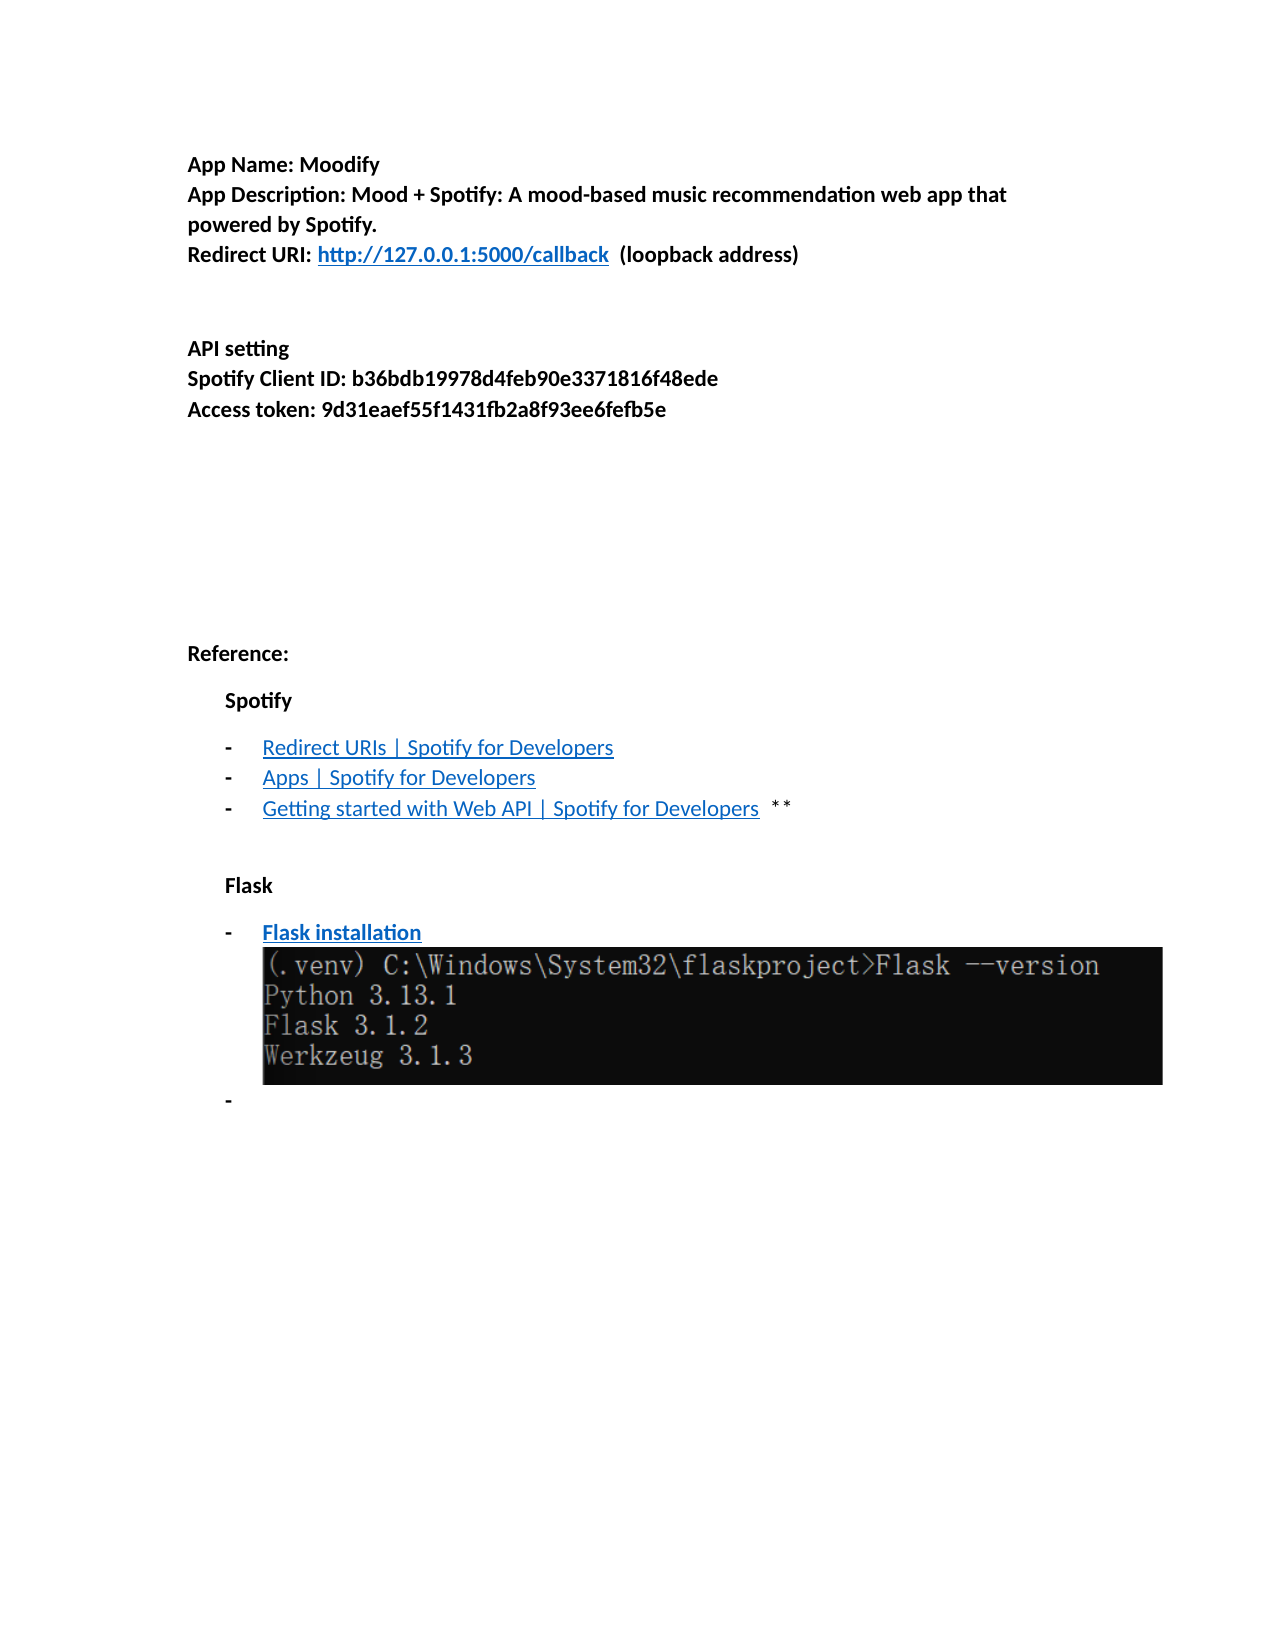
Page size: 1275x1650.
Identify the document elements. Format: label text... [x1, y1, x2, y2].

picture [262, 947, 1163, 1085]
text API setting Spotify Client ID: b36bdb19978d4feb90e3371816f48ede Access token: 9d31eaef55f1431fb2a8f93ee6fefb5e [187, 334, 1087, 574]
text App Name: Moodify App Description: Mood + Spotify: A mood-based music recommendation web app that powered by Spotify. Redirect URI: http://127.0.0.1:5000/callback (loopback address) [187, 150, 1087, 269]
list Flask installation [225, 918, 1087, 946]
text Flask [225, 871, 1087, 899]
text Spotify [187, 686, 1087, 714]
list Getting started with Web API | Spotify for Developers ** [225, 794, 1087, 852]
text Reference: [187, 639, 1087, 668]
list Apps | Spotify for Developers [225, 763, 1087, 792]
list Redirect URIs | Spotify for Developers [225, 733, 1087, 761]
